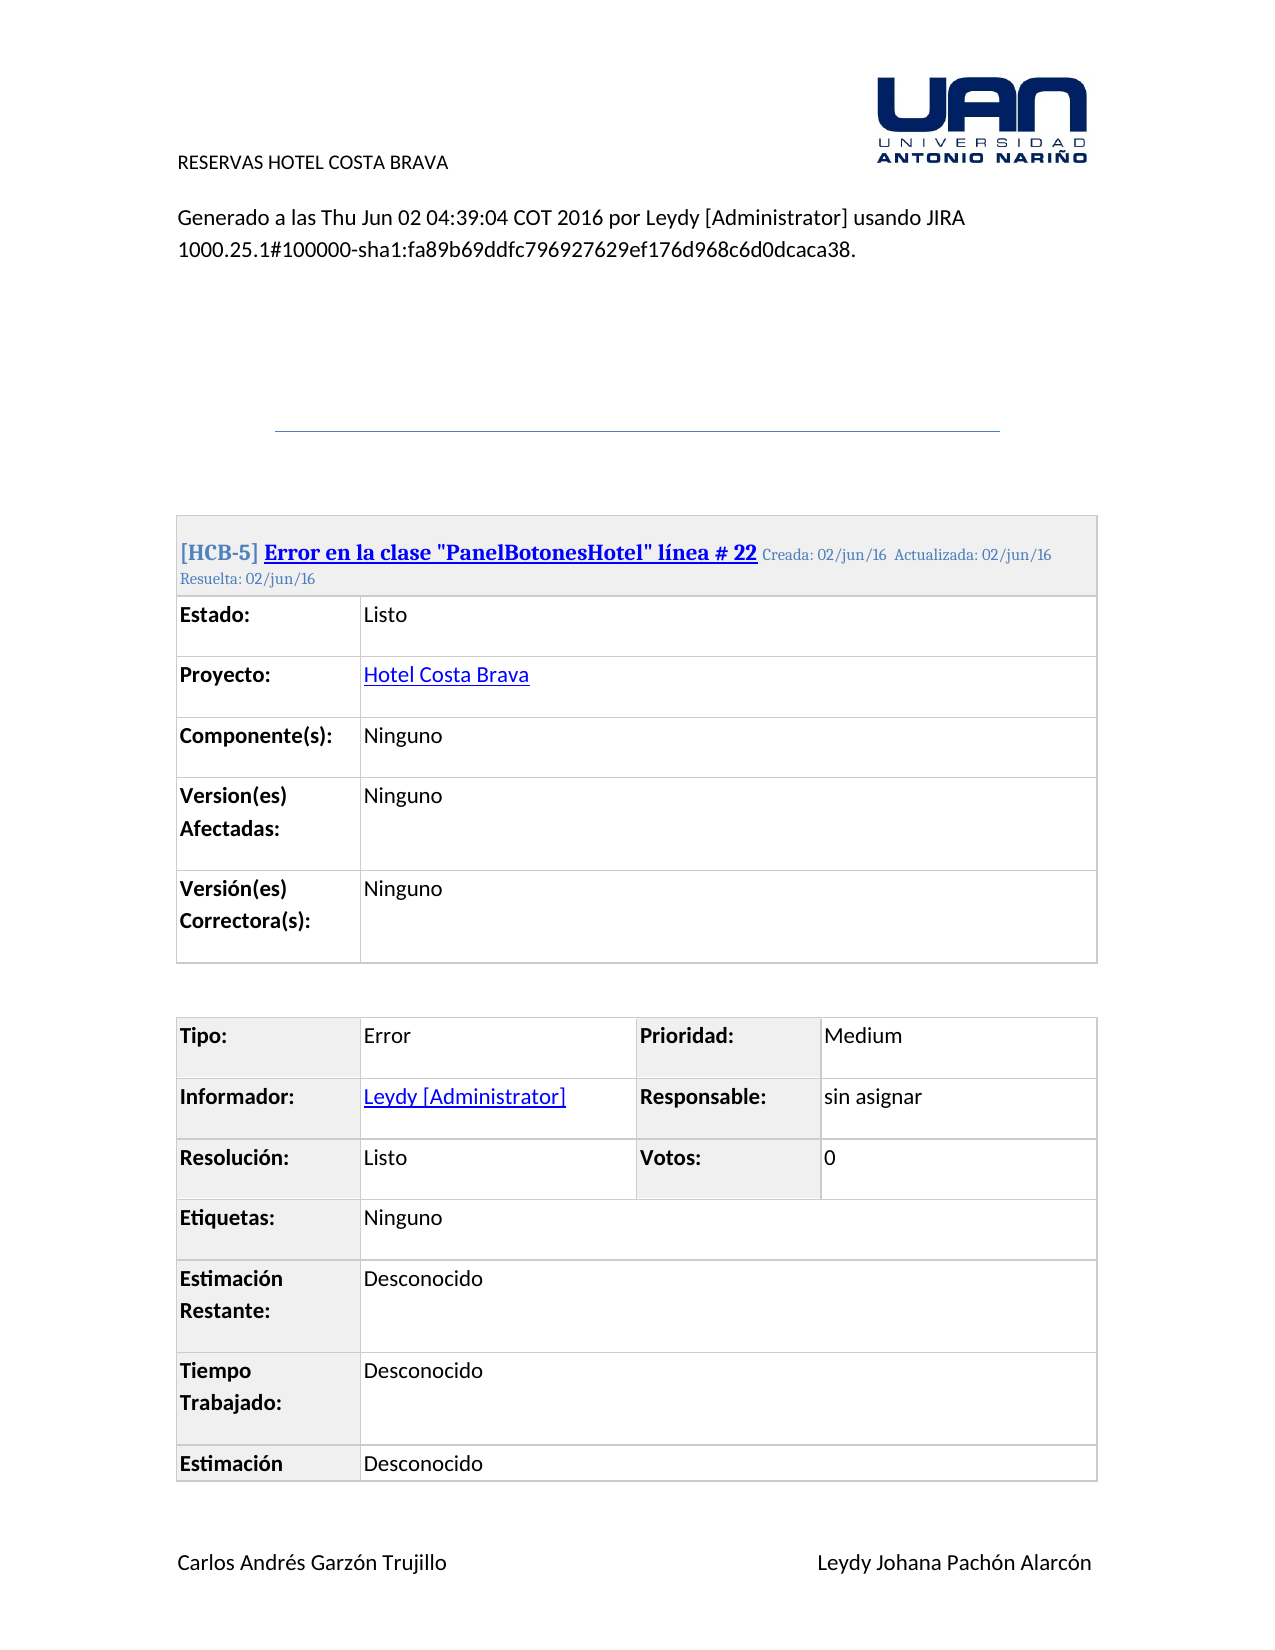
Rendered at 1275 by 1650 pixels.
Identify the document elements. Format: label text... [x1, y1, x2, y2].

table_header [HCB-5] Error en la clase "PanelBotonesHotel" línea # 22 Creada: 02/jun/16 Actualizada: 02/jun/16 Resuelta: 02/jun/16 [177, 516, 1096, 595]
table_cell Listo [361, 597, 1096, 656]
table_cell Etiquetas: [177, 1200, 360, 1259]
table_cell Versión(es) Correctora(s): [177, 871, 360, 962]
table_cell Estado: [177, 597, 360, 656]
table_cell Responsable: [637, 1079, 820, 1138]
table_cell Estimación original: [177, 1446, 360, 1480]
picture [871, 73, 1095, 170]
table_header Prioridad: [637, 1018, 821, 1077]
table_cell Componente(s): [177, 718, 360, 777]
table_cell Desconocido [361, 1353, 1096, 1444]
table_cell Hotel Costa Brava [361, 657, 1096, 716]
table_cell Ninguno [361, 718, 1096, 777]
table_cell Listo [361, 1140, 636, 1198]
table_cell Version(es) Afectadas: [177, 778, 360, 869]
table_header Tipo: [177, 1018, 360, 1077]
text Generado a las Thu Jun 02 04:39:04 COT 2016 por Leydy [Administrator] usando JIRA 1000.25.1#100000-sha1:fa89b69ddfc796927629ef176d968c6d0dcaca38. [177, 203, 1098, 263]
table_cell Leydy [Administrator] [361, 1079, 636, 1138]
table_cell Desconocido [361, 1261, 1096, 1352]
table_cell Tiempo Trabajado: [177, 1353, 360, 1444]
table_cell Ninguno [361, 778, 1096, 869]
table_cell Ninguno [361, 871, 1096, 962]
table_cell Proyecto: [177, 657, 360, 716]
table_cell sin asignar [822, 1079, 1096, 1138]
table_cell Informador: [177, 1079, 360, 1138]
table_cell 0 [822, 1140, 1096, 1198]
table_header Error [361, 1018, 636, 1077]
table_cell Resolución: [177, 1140, 360, 1198]
table_cell Votos: [637, 1140, 820, 1198]
table_header Medium [822, 1018, 1096, 1077]
table_cell Ninguno [361, 1200, 1096, 1259]
table_cell Estimación Restante: [177, 1261, 360, 1352]
table_cell Desconocido [361, 1446, 1096, 1480]
